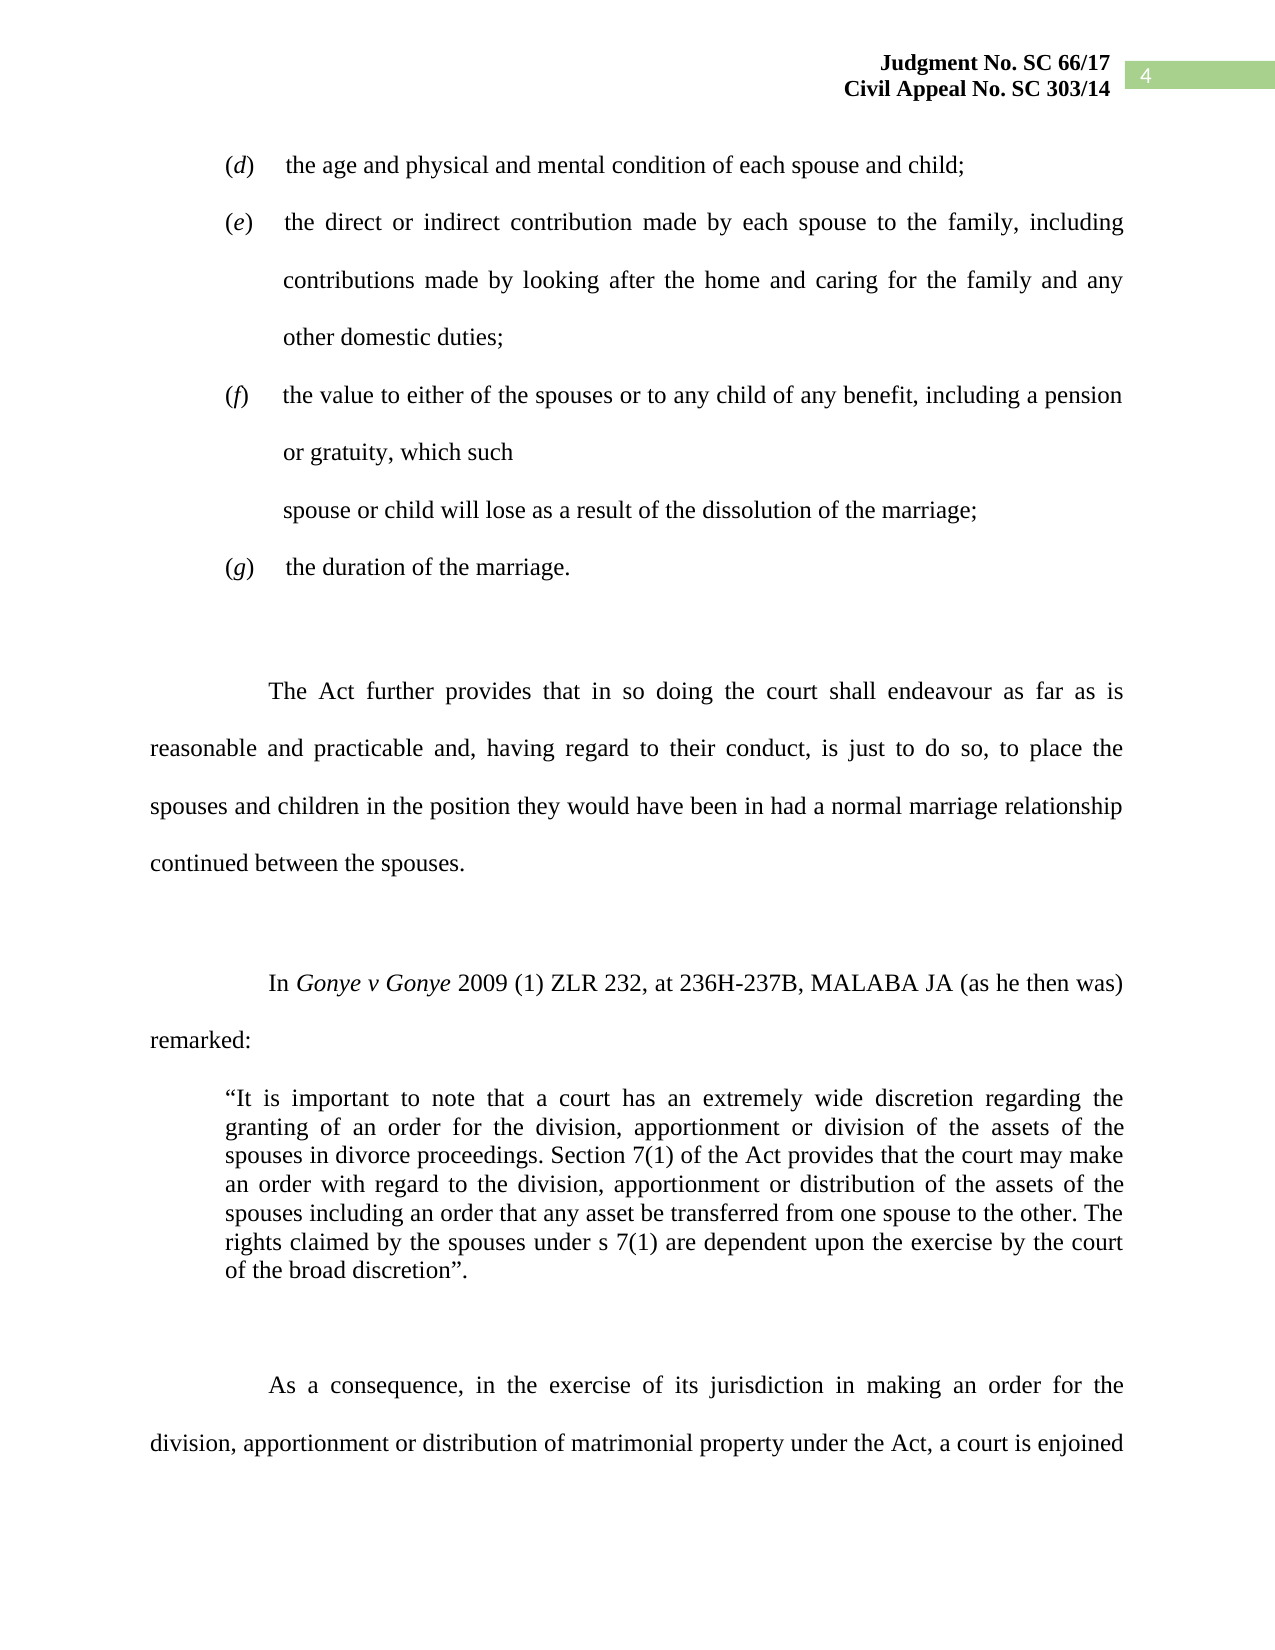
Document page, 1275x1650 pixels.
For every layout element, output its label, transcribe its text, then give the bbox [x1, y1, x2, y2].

text “It is important to note that a court has an extremely wide discretion regarding the granting of an order for the division, apportionment or division of the assets of the spouses in divorce proceedings. Section 7(1) of the Act provides that the court may make an order with regard to the division, apportionment or distribution of the assets of the spouses including an order that any asset be transferred from one spouse to the other. The rights claimed by the spouses under s 7(1) are dependent upon the exercise by the court of the broad discretion”. [225, 1083, 1125, 1284]
text (d) the age and physical and mental condition of each spouse and child; [225, 150, 1125, 179]
text (f) the value to either of the spouses or to any child of any benefit, including a pension or gratuity, which such [225, 380, 1125, 466]
text In Gonye v Gonye 2009 (1) ZLR 232, at 236H-237B, MALABA JA (as he then was) remarked: [150, 968, 1125, 1054]
text spouse or child will lose as a result of the dissolution of the marriage; [283, 495, 1125, 524]
text (e) the direct or indirect contribution made by each spouse to the family, including contributions made by looking after the home and caring for the family and any other domestic duties; [225, 207, 1125, 351]
text (g) the duration of the marriage. [150, 552, 1125, 581]
text The Act further provides that in so doing the court shall endeavour as far as is reasonable and practicable and, having regard to their conduct, is just to do so, to place the spouses and children in the position they would have been in had a normal marriage relationship continued between the spouses. [150, 676, 1125, 877]
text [150, 1370, 1125, 1457]
